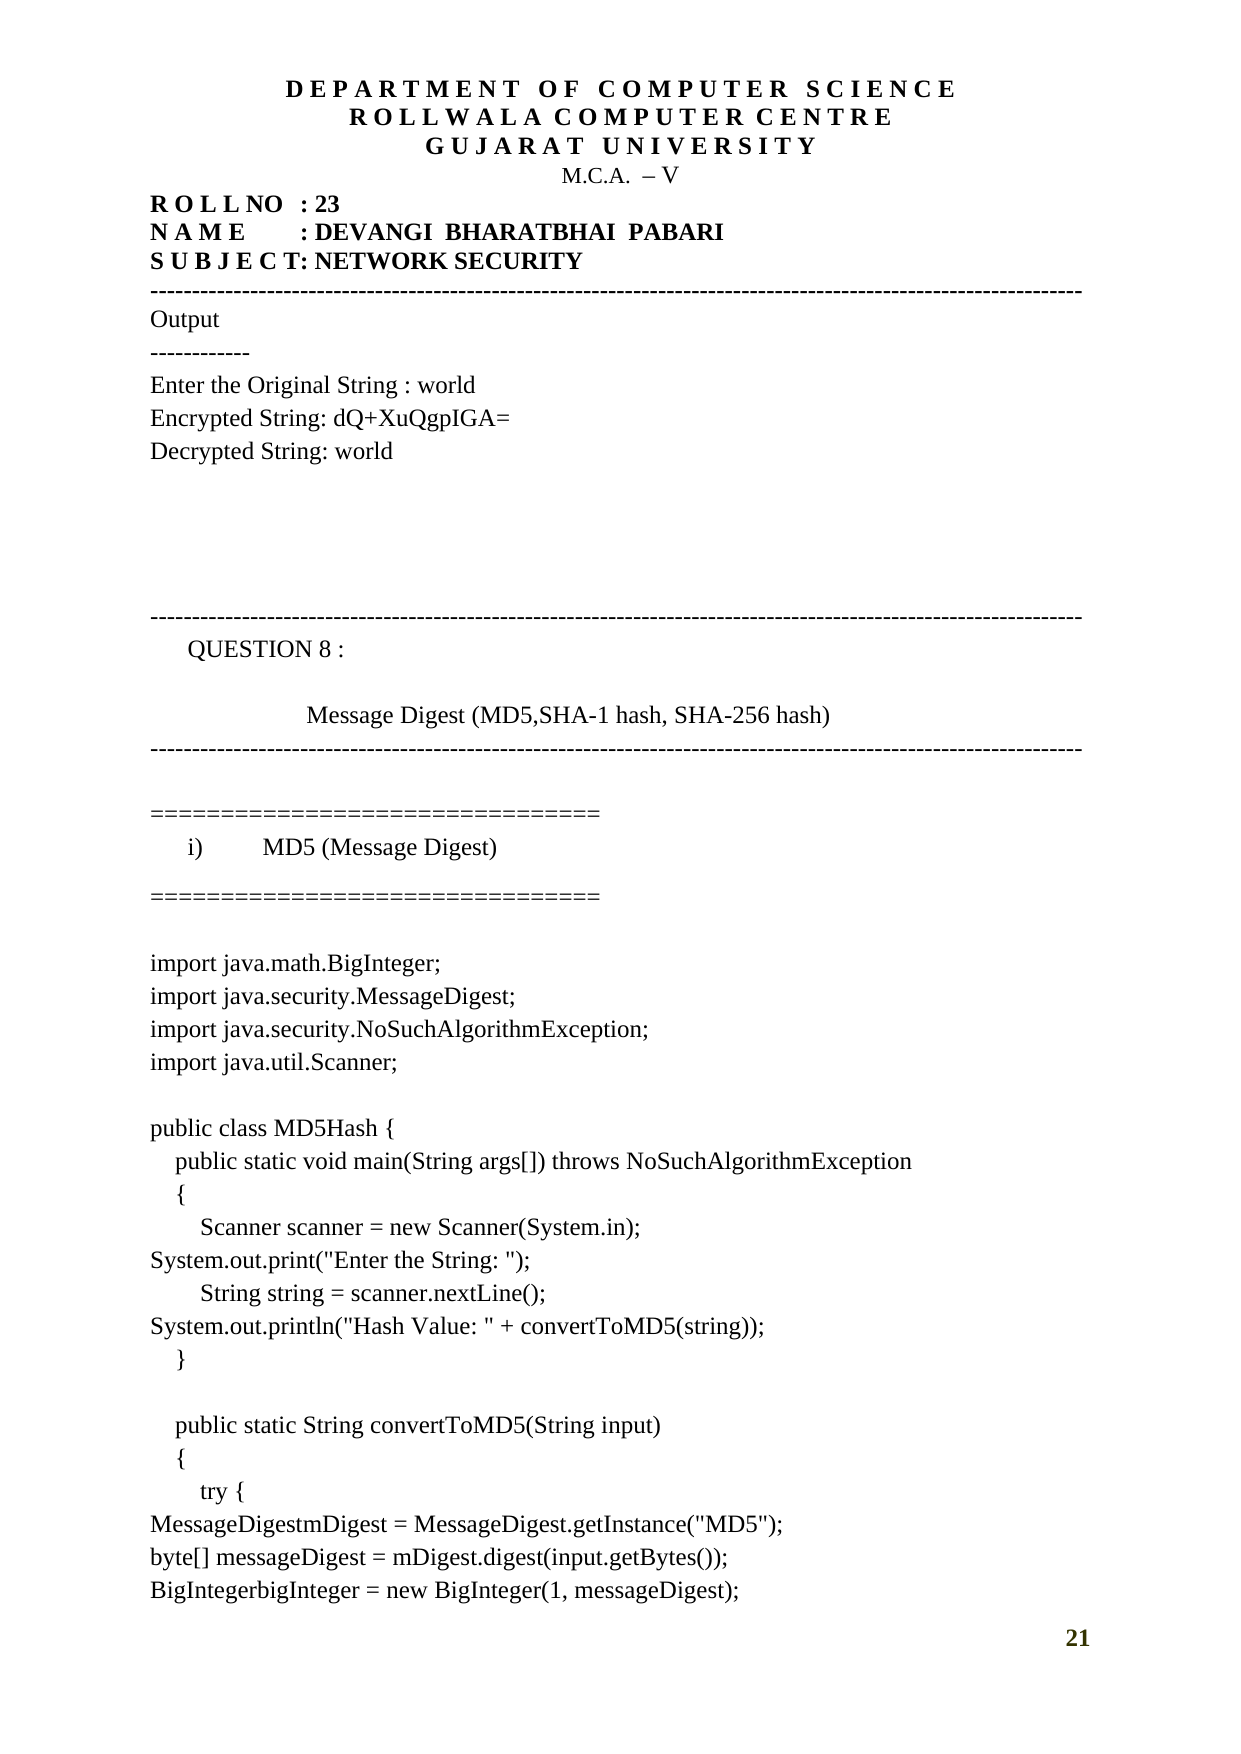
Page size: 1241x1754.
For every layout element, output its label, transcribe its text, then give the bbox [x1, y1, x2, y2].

text Message Digest (MD5,SHA-1 hash, SHA-256 hash) [187, 700, 1090, 729]
text Enter the Original String : world [150, 370, 1090, 398]
text Output [150, 304, 1090, 332]
text ---------------------------------------------------------------------------------------------------------------- [150, 601, 1090, 630]
text public class MD5Hash { [150, 1113, 1090, 1142]
text QUESTION 8 : [187, 634, 1090, 663]
text import java.util.Scanner; [150, 1047, 1090, 1076]
text public static String convertToMD5(String input) [150, 1410, 1090, 1439]
list MD5 (Message Digest) [187, 832, 1090, 861]
text try { [150, 1476, 1090, 1505]
text System.out.println("Hash Value: " + convertToMD5(string)); [150, 1311, 1090, 1340]
text Scanner scanner = new Scanner(System.in); [150, 1212, 1090, 1241]
text import java.security.MessageDigest; [150, 981, 1090, 1009]
text ------------ [150, 337, 1090, 366]
text Decrypted String: world [150, 436, 1090, 464]
text ================================ [150, 799, 1090, 828]
text ================================ [150, 882, 1090, 911]
text System.out.print("Enter the String: "); [150, 1245, 1090, 1274]
text import java.security.NoSuchAlgorithmException; [150, 1014, 1090, 1043]
text MessageDigestmDigest = MessageDigest.getInstance("MD5"); [150, 1509, 1090, 1538]
text BigIntegerbigInteger = new BigInteger(1, messageDigest); [150, 1575, 1090, 1604]
text } [150, 1344, 1090, 1373]
text { [150, 1179, 1090, 1208]
text String string = scanner.nextLine(); [150, 1278, 1090, 1307]
text byte[] messageDigest = mDigest.digest(input.getBytes()); [150, 1542, 1090, 1571]
text ---------------------------------------------------------------------------------------------------------------- [150, 733, 1090, 762]
text Encrypted String: dQ+XuQgpIGA= [150, 403, 1090, 432]
text public static void main(String args[]) throws NoSuchAlgorithmException [150, 1146, 1090, 1175]
text { [150, 1443, 1090, 1472]
text import java.math.BigInteger; [150, 948, 1090, 977]
